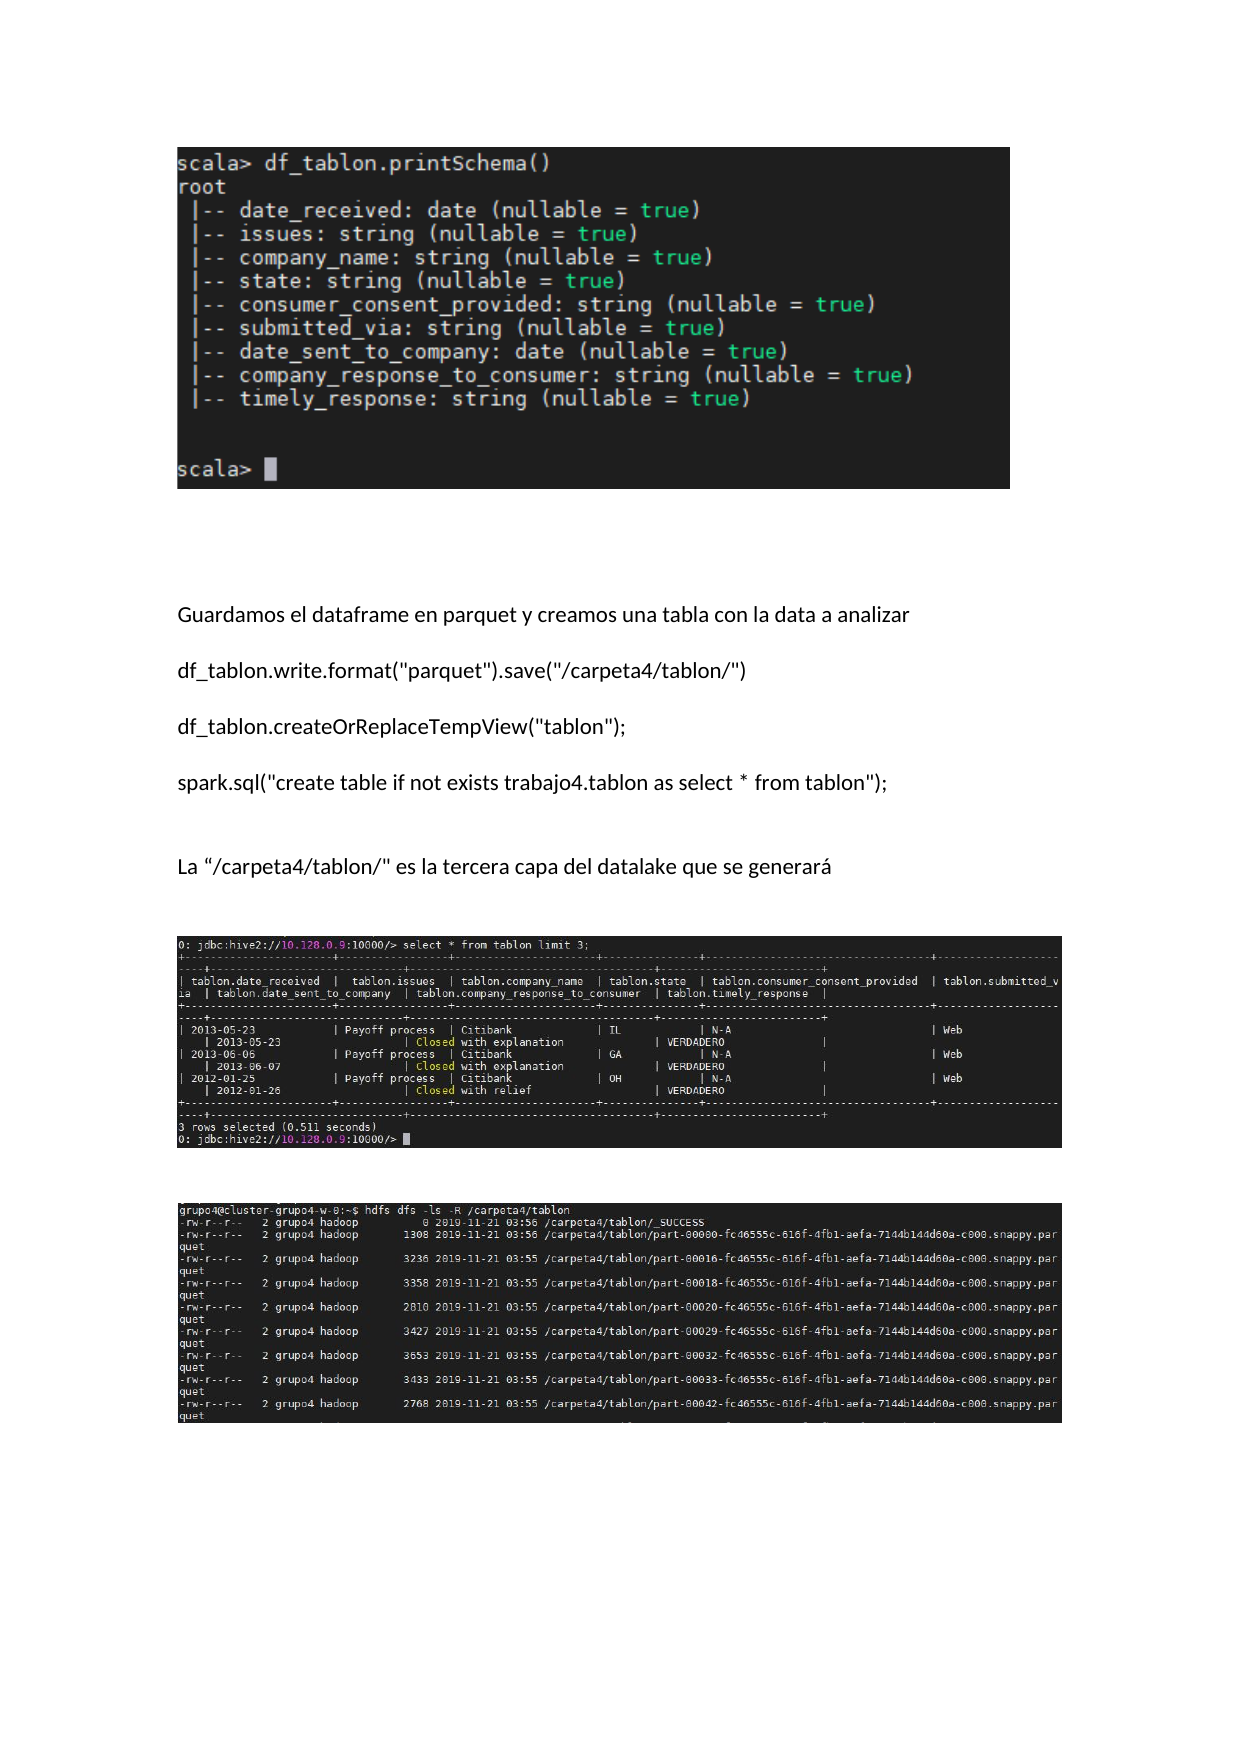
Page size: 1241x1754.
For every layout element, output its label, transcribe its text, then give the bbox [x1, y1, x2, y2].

text df_tablon.write.format("parquet").save("/carpeta4/tablon/") [177, 656, 1063, 684]
picture [177, 1203, 1062, 1423]
text spark.sql("create table if not exists trabajo4.tablon as select * from tablon"); [177, 768, 1063, 796]
text La “/carpeta4/tablon/" es la tercera capa del datalake que se generará [177, 852, 1063, 881]
picture [177, 936, 1062, 1148]
text df_tablon.createOrReplaceTempView("tablon"); [177, 712, 1063, 740]
text Guardamos el dataframe en parquet y creamos una tabla con la data a analizar [177, 600, 1063, 628]
picture [177, 147, 1010, 489]
